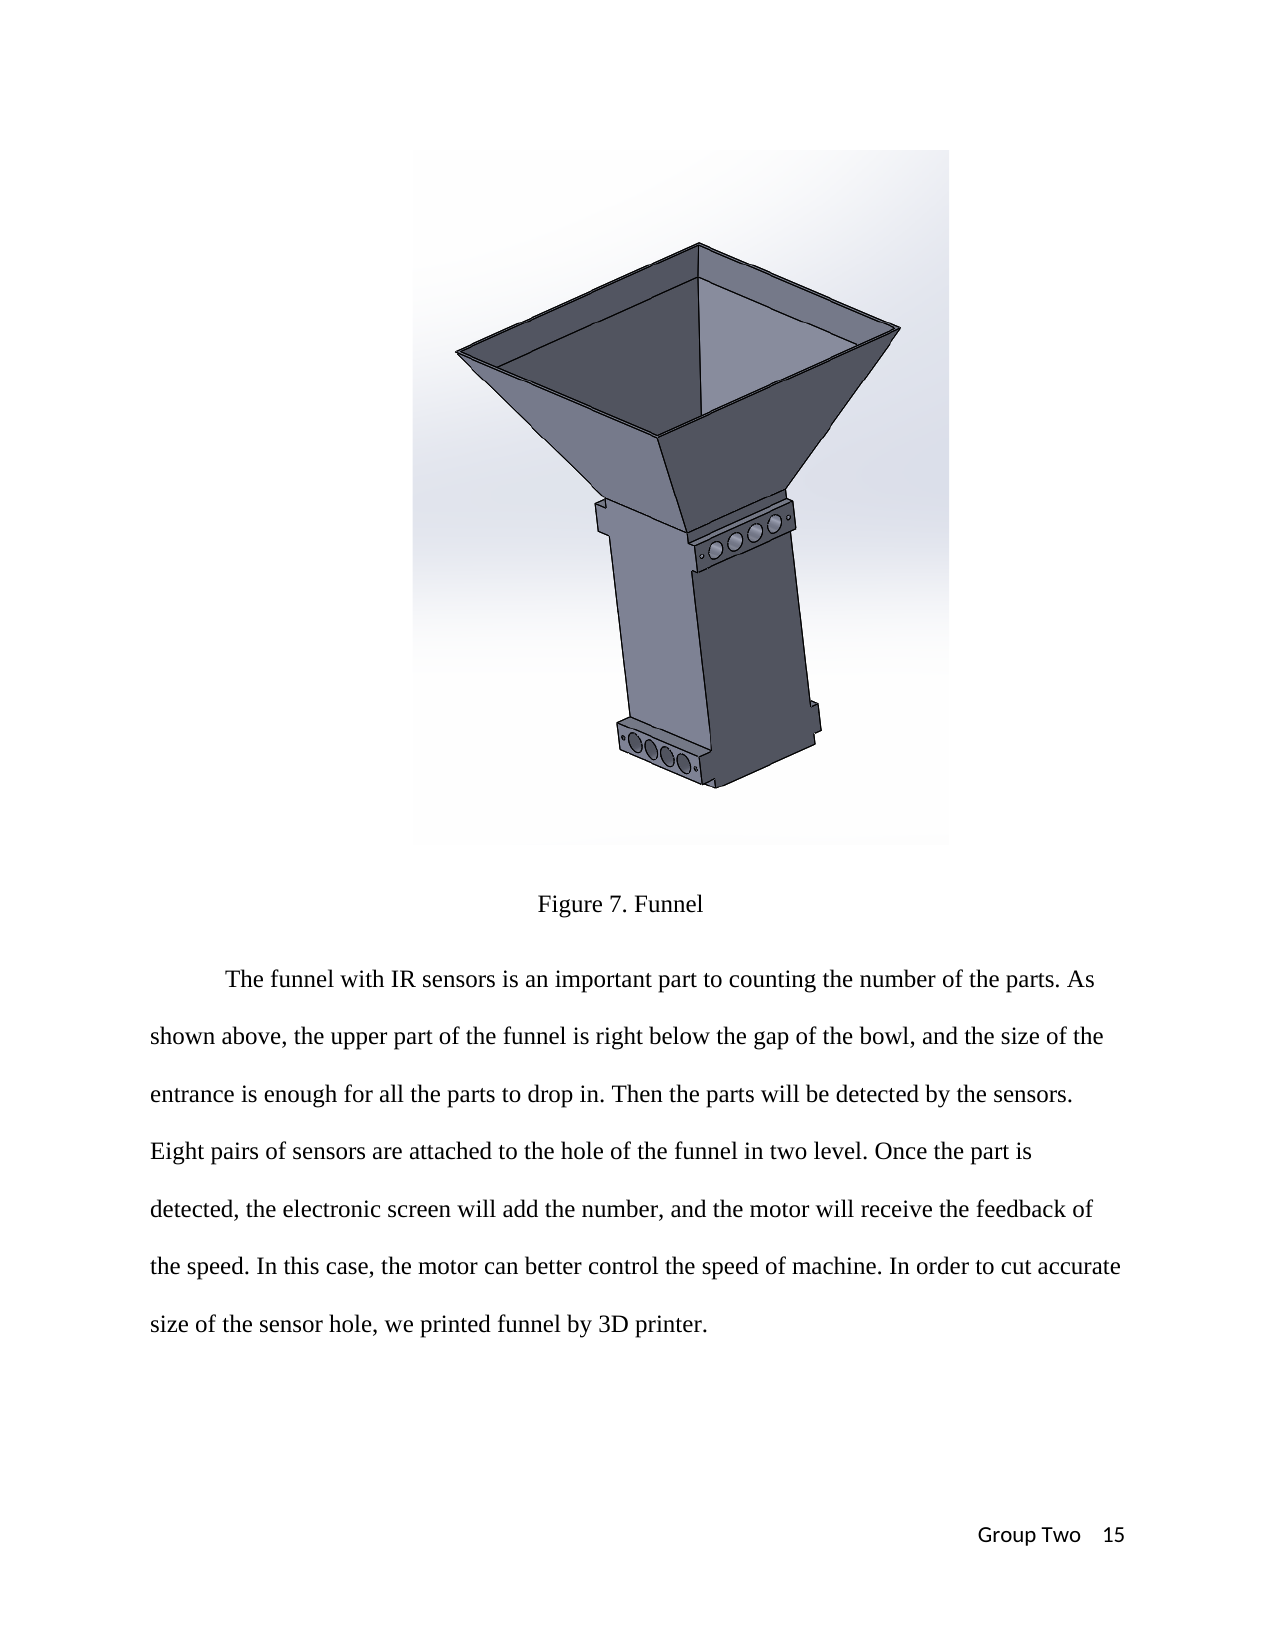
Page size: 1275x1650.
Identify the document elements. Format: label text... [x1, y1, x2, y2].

picture [412, 150, 950, 845]
text The funnel with IR sensors is an important part to counting the number of the parts. As shown above, the upper part of the funnel is right below the gap of the bowl, and the size of the entrance is enough for all the parts to drop in. Then the parts will be detected by the sensors. Eight pairs of sensors are attached to the hole of the funnel in two level. Once the part is detected, the electronic screen will add the number, and the motor will receive the feedback of the speed. In this case, the motor can better control the speed of machine. In order to cut accurate size of the sensor hole, we printed funnel by 3D printer. [150, 964, 1125, 1337]
text Figure 7. Funnel [150, 889, 1125, 918]
